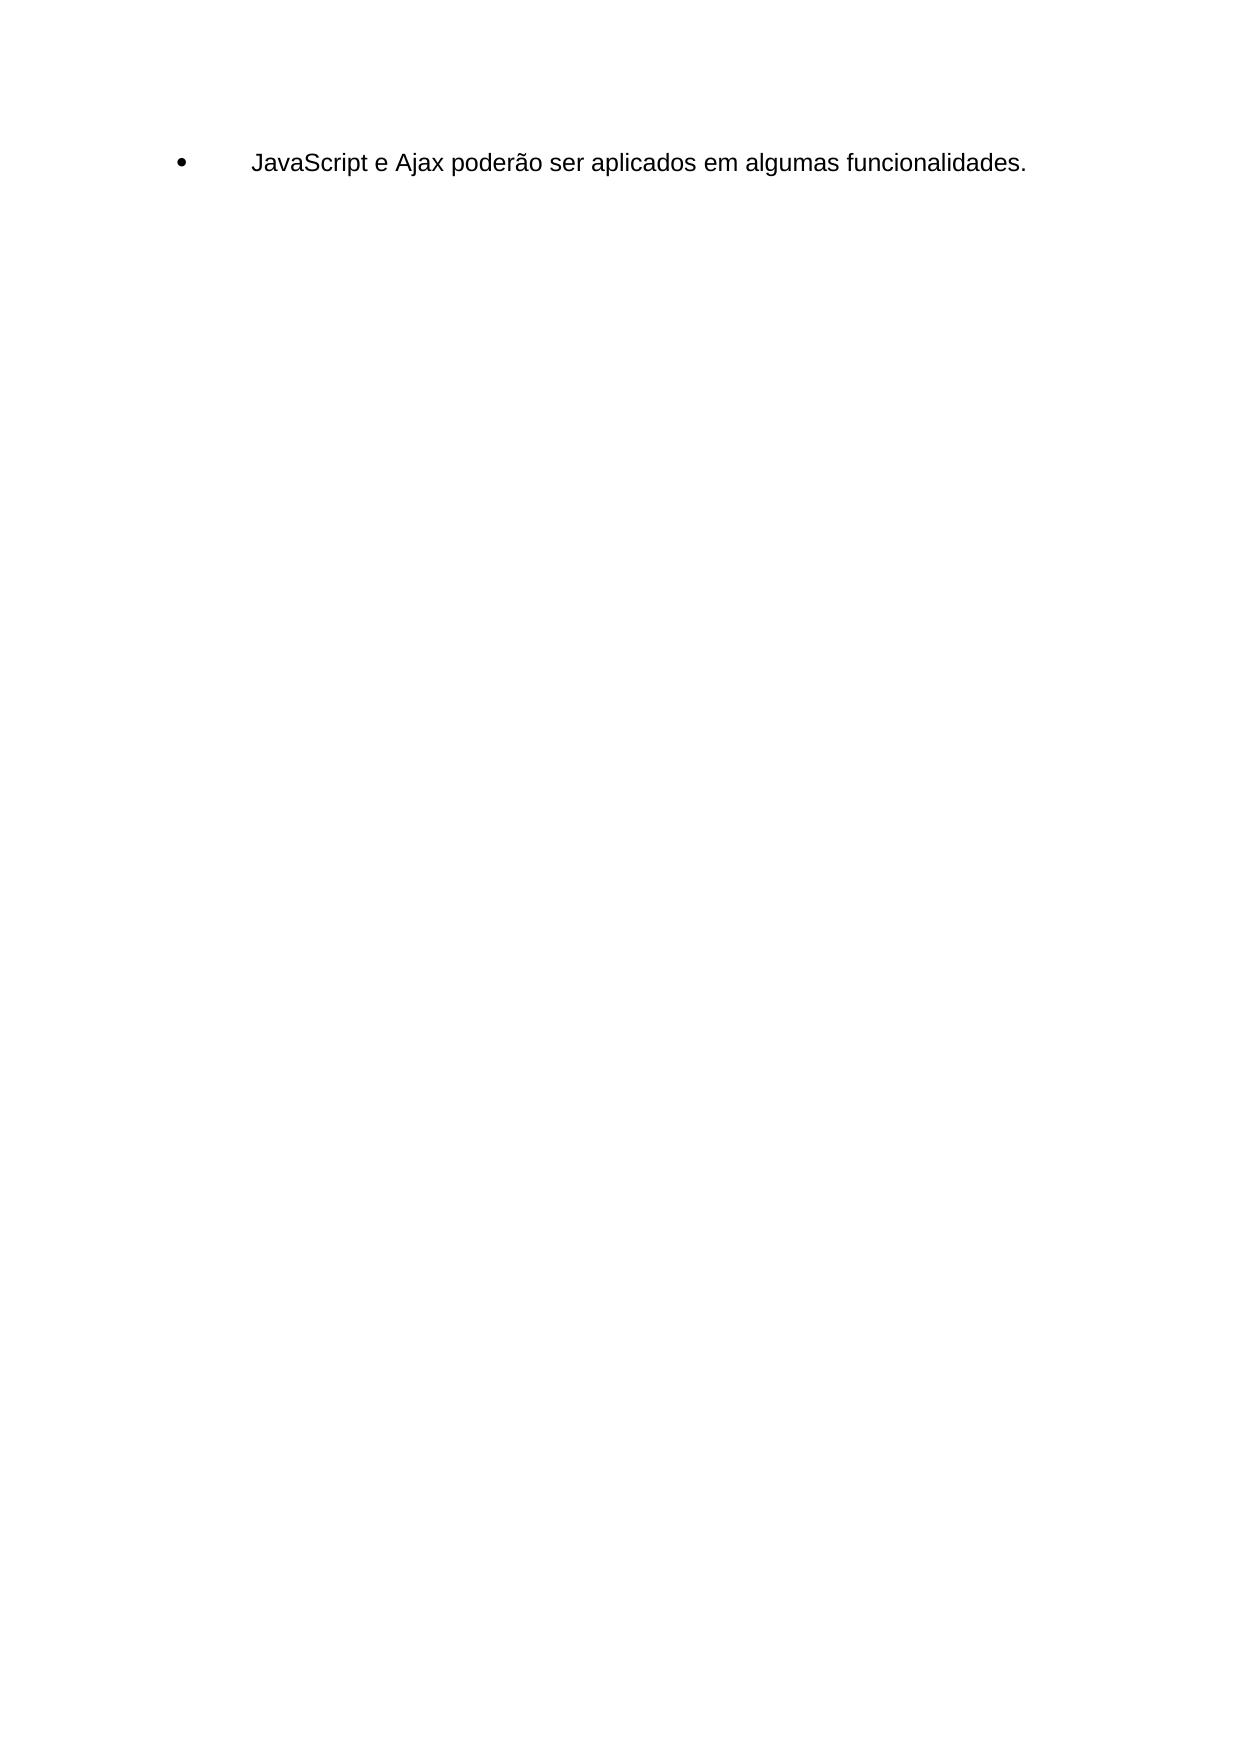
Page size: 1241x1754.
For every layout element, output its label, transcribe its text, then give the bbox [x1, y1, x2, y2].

list JavaScript e Ajax poderão ser aplicados em algumas funcionalidades. [177, 148, 1063, 176]
